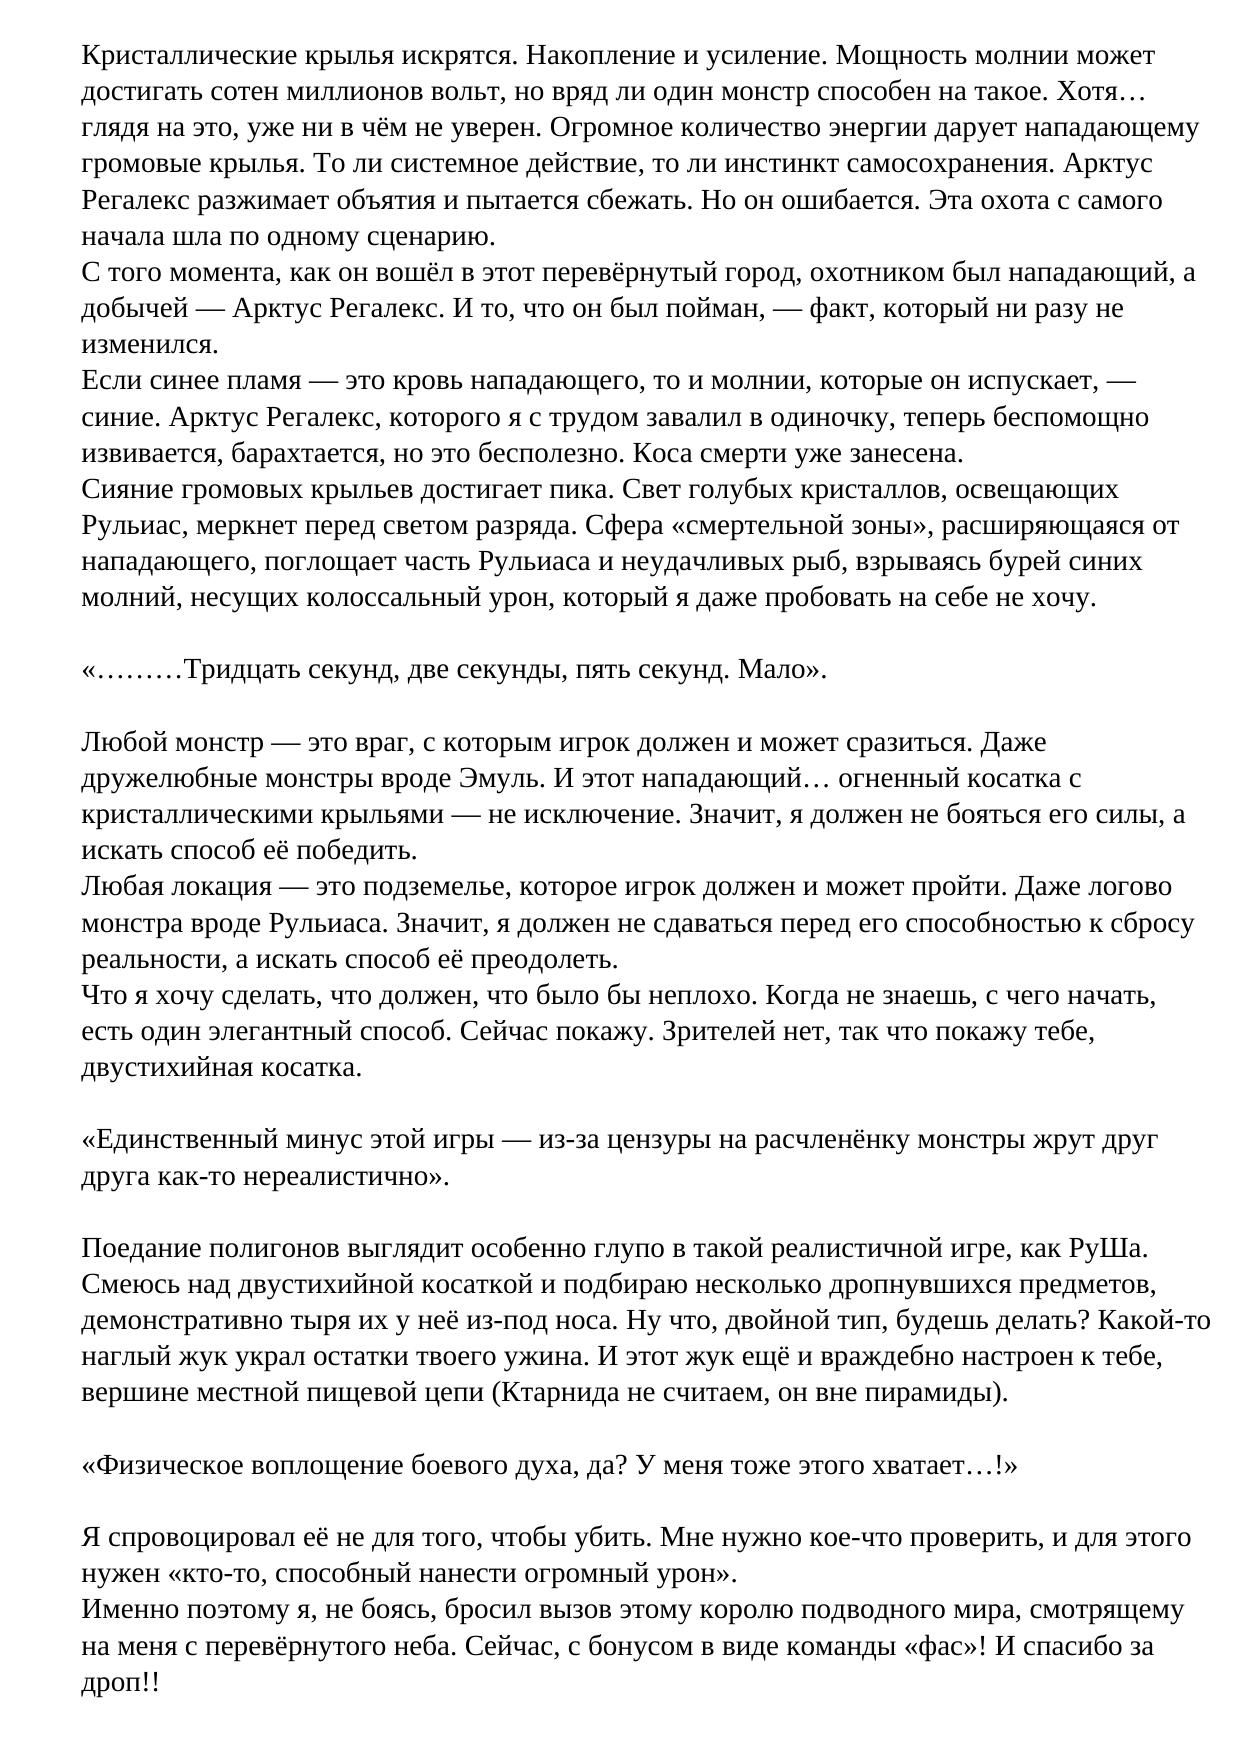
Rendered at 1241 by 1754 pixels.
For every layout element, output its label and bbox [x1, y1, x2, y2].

text [81, 37, 1215, 1733]
